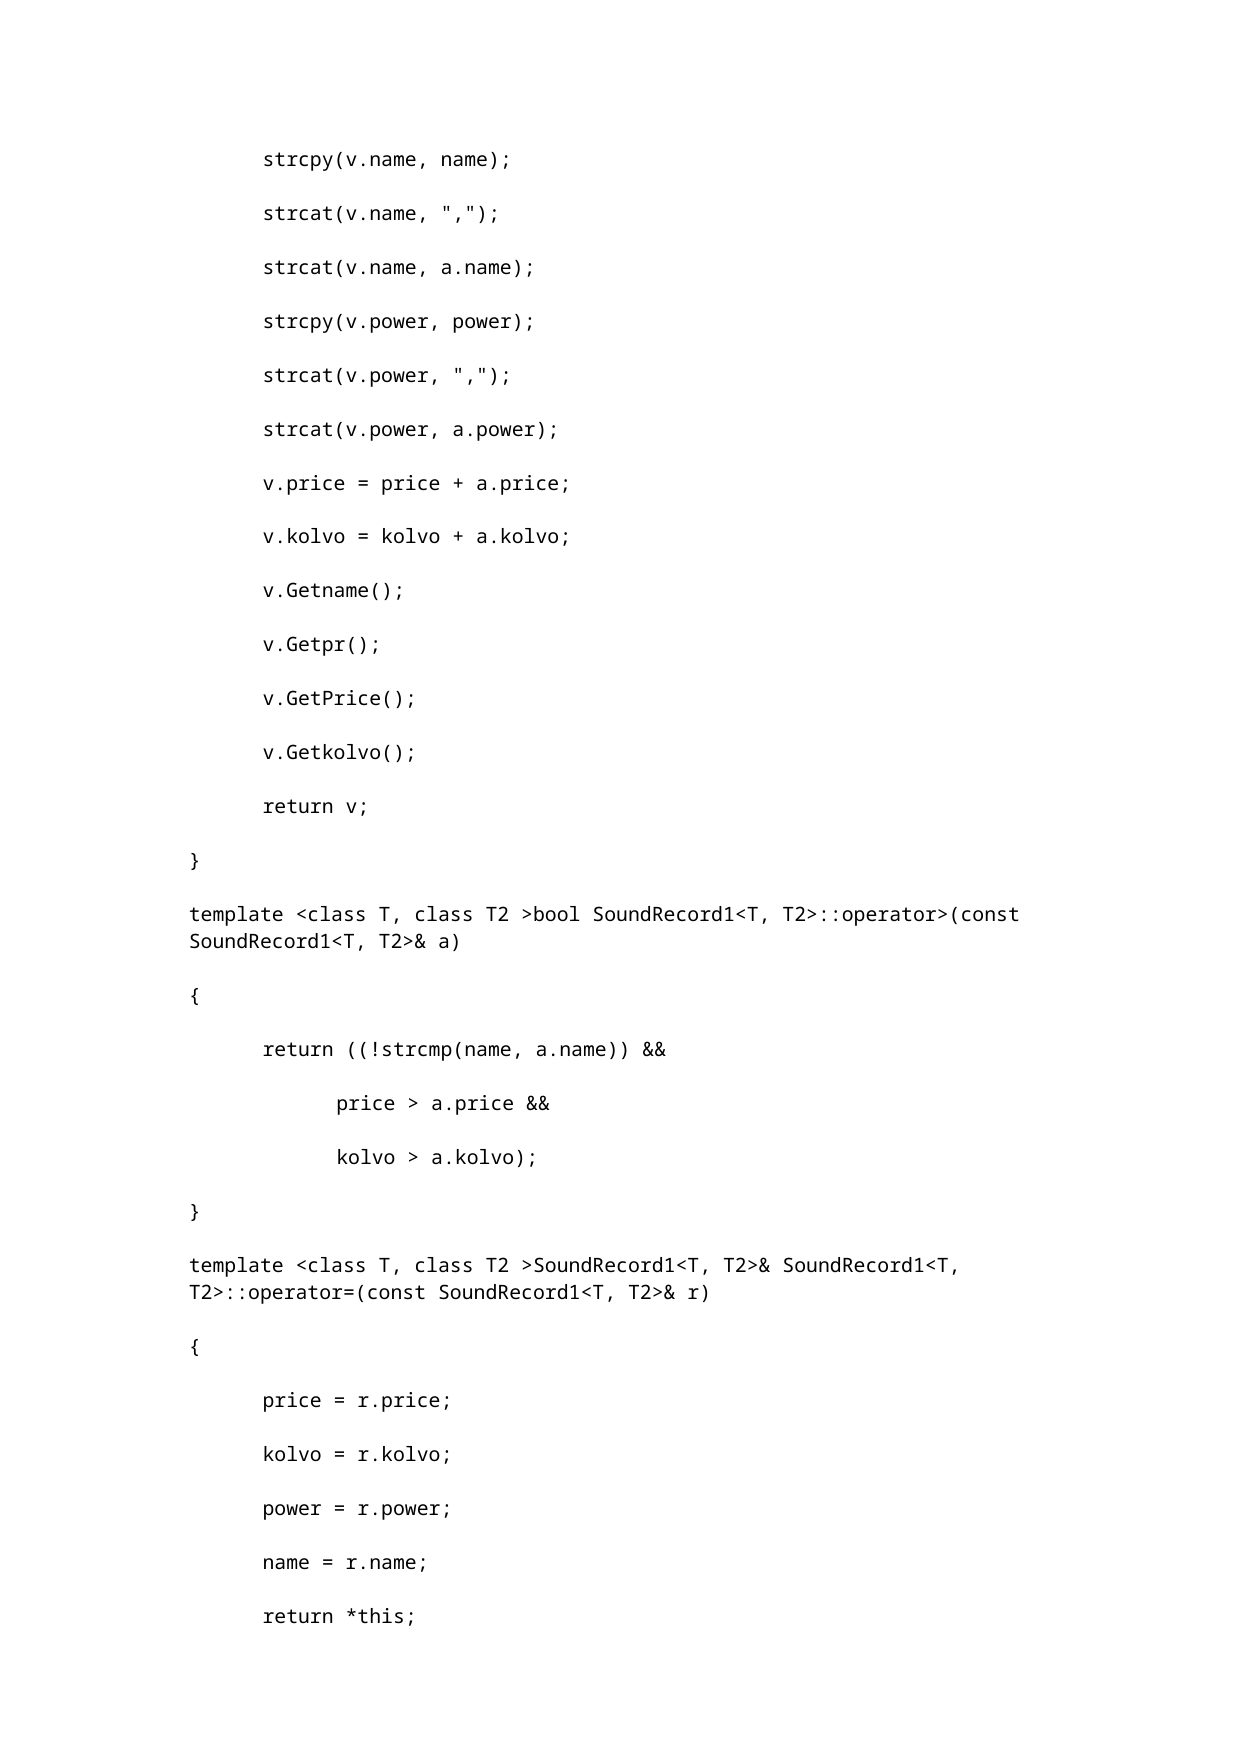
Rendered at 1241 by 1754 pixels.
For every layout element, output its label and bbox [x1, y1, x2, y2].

table_header [177, 118, 1151, 1629]
